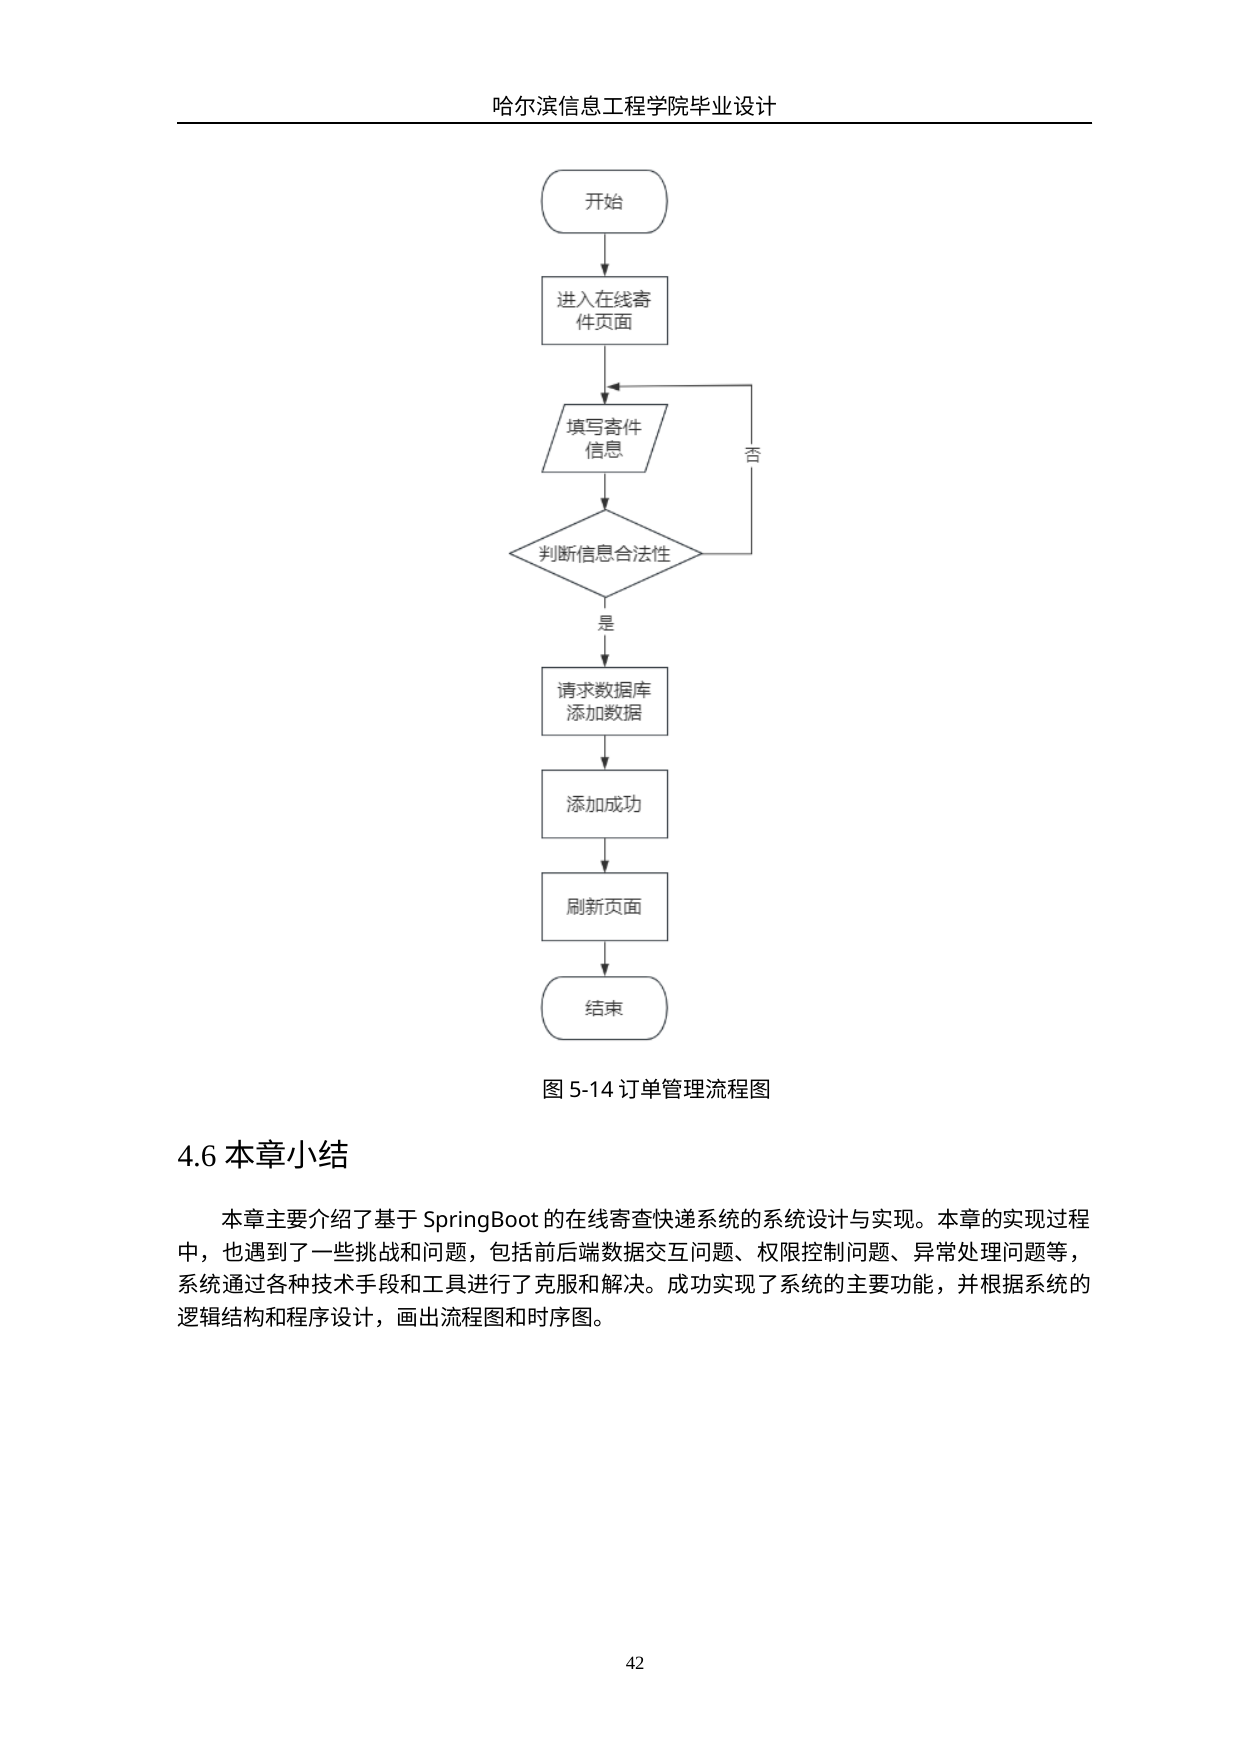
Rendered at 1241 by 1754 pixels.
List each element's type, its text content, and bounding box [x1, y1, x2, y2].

text 图5-14订单管理流程图 [177, 1072, 1092, 1104]
picture [430, 162, 883, 1054]
subtitle 4.6 本章小结 [177, 1121, 1092, 1186]
text 本章主要介绍了基于SpringBoot的在线寄查快递系统的系统设计与实现。本章的实现过程中，也遇到了一些挑战和问题，包括前后端数据交互问题、权限控制问题、异常处理问题等，系统通过各种技术手段和工具进行了克服和解决。成功实现了系统的主要功能，并根据系统的逻辑结构和程序设计，画出流程图和时序图。 [177, 1202, 1092, 1332]
